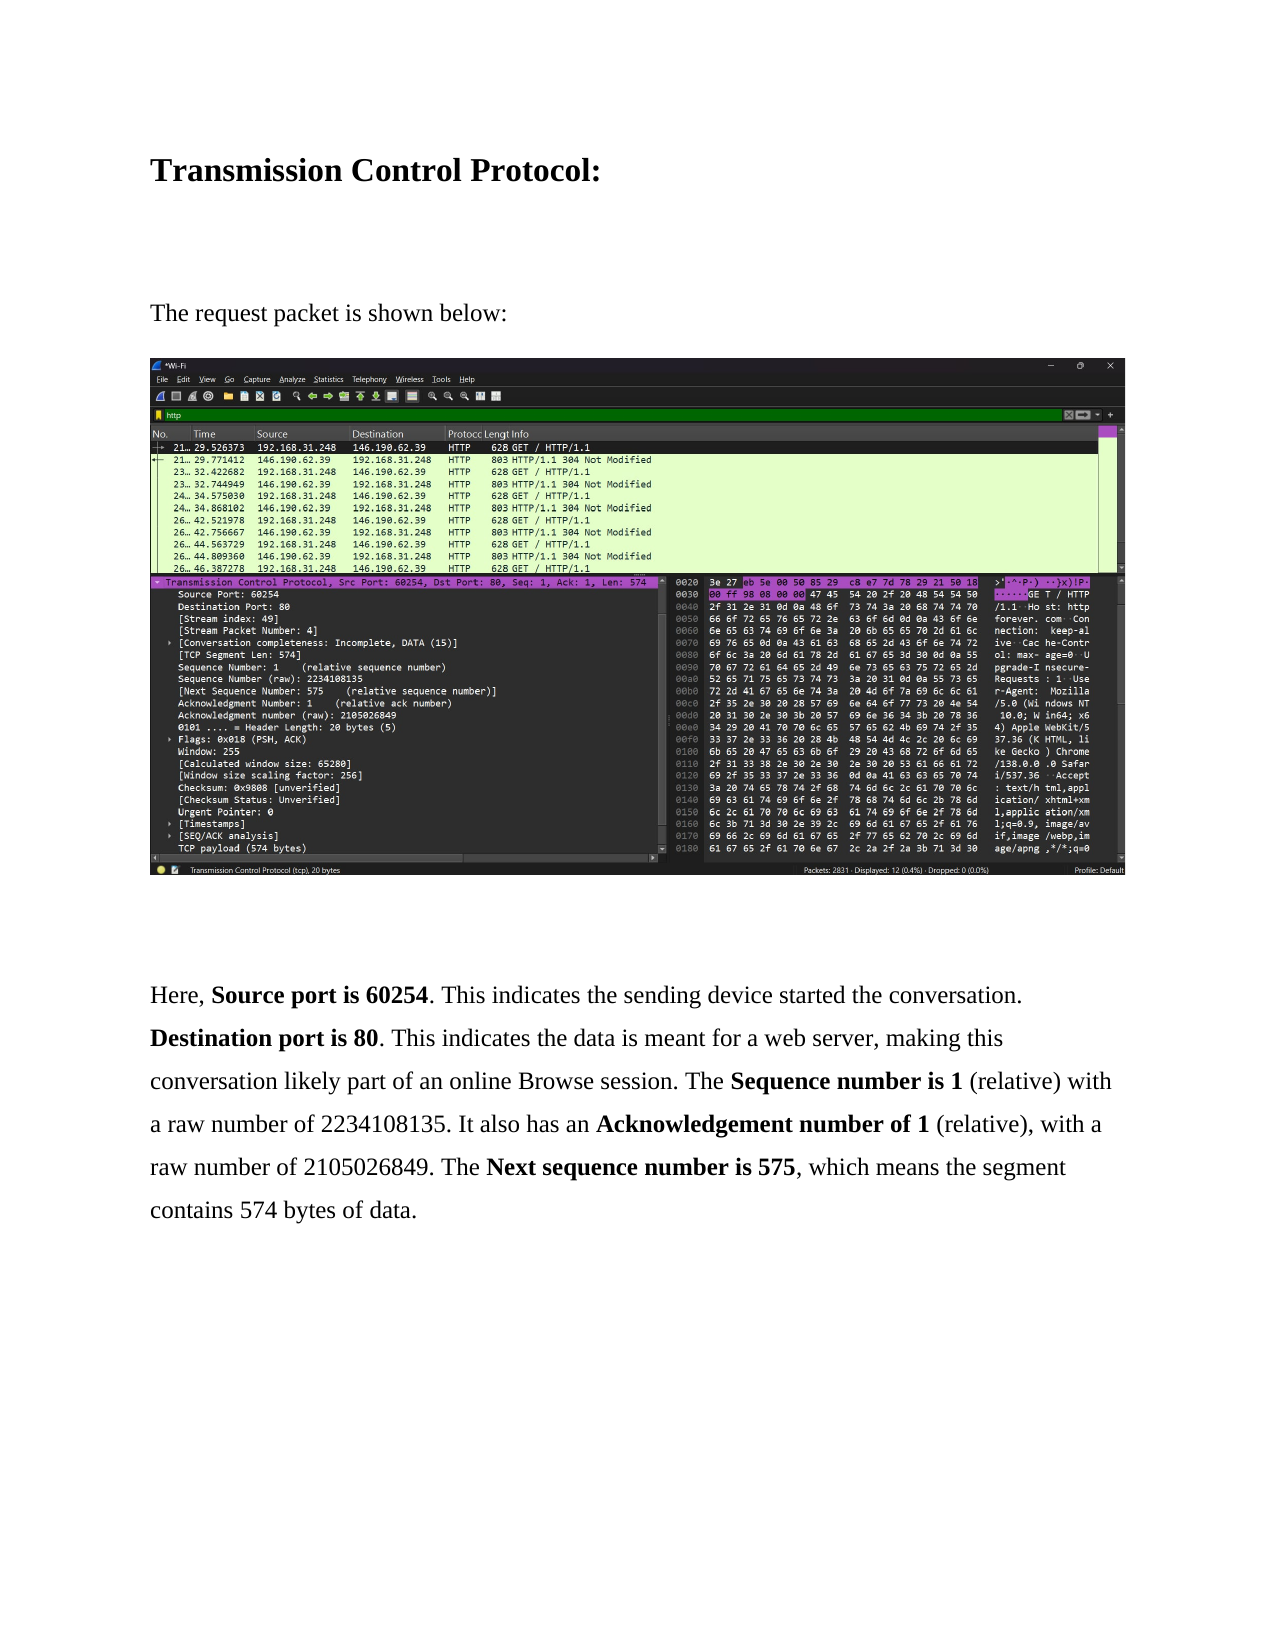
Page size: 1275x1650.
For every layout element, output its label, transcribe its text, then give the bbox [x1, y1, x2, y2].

text Transmission Control Protocol: [150, 150, 1125, 188]
picture [150, 358, 1125, 875]
text The request packet is shown below: [150, 298, 1125, 327]
text Here, Source port is 60254. This indicates the sending device started the conversation. Destination port is 80. This indicates the data is meant for a web server, making this conversation likely part of an online Browse session. The Sequence number is 1 (relative) with a raw number of 2234108135. It also has an Acknowledgement number of 1 (relative), with a raw number of 2105026849. The Next sequence number is 575, which means the segment contains 574 bytes of data. [150, 980, 1125, 1224]
